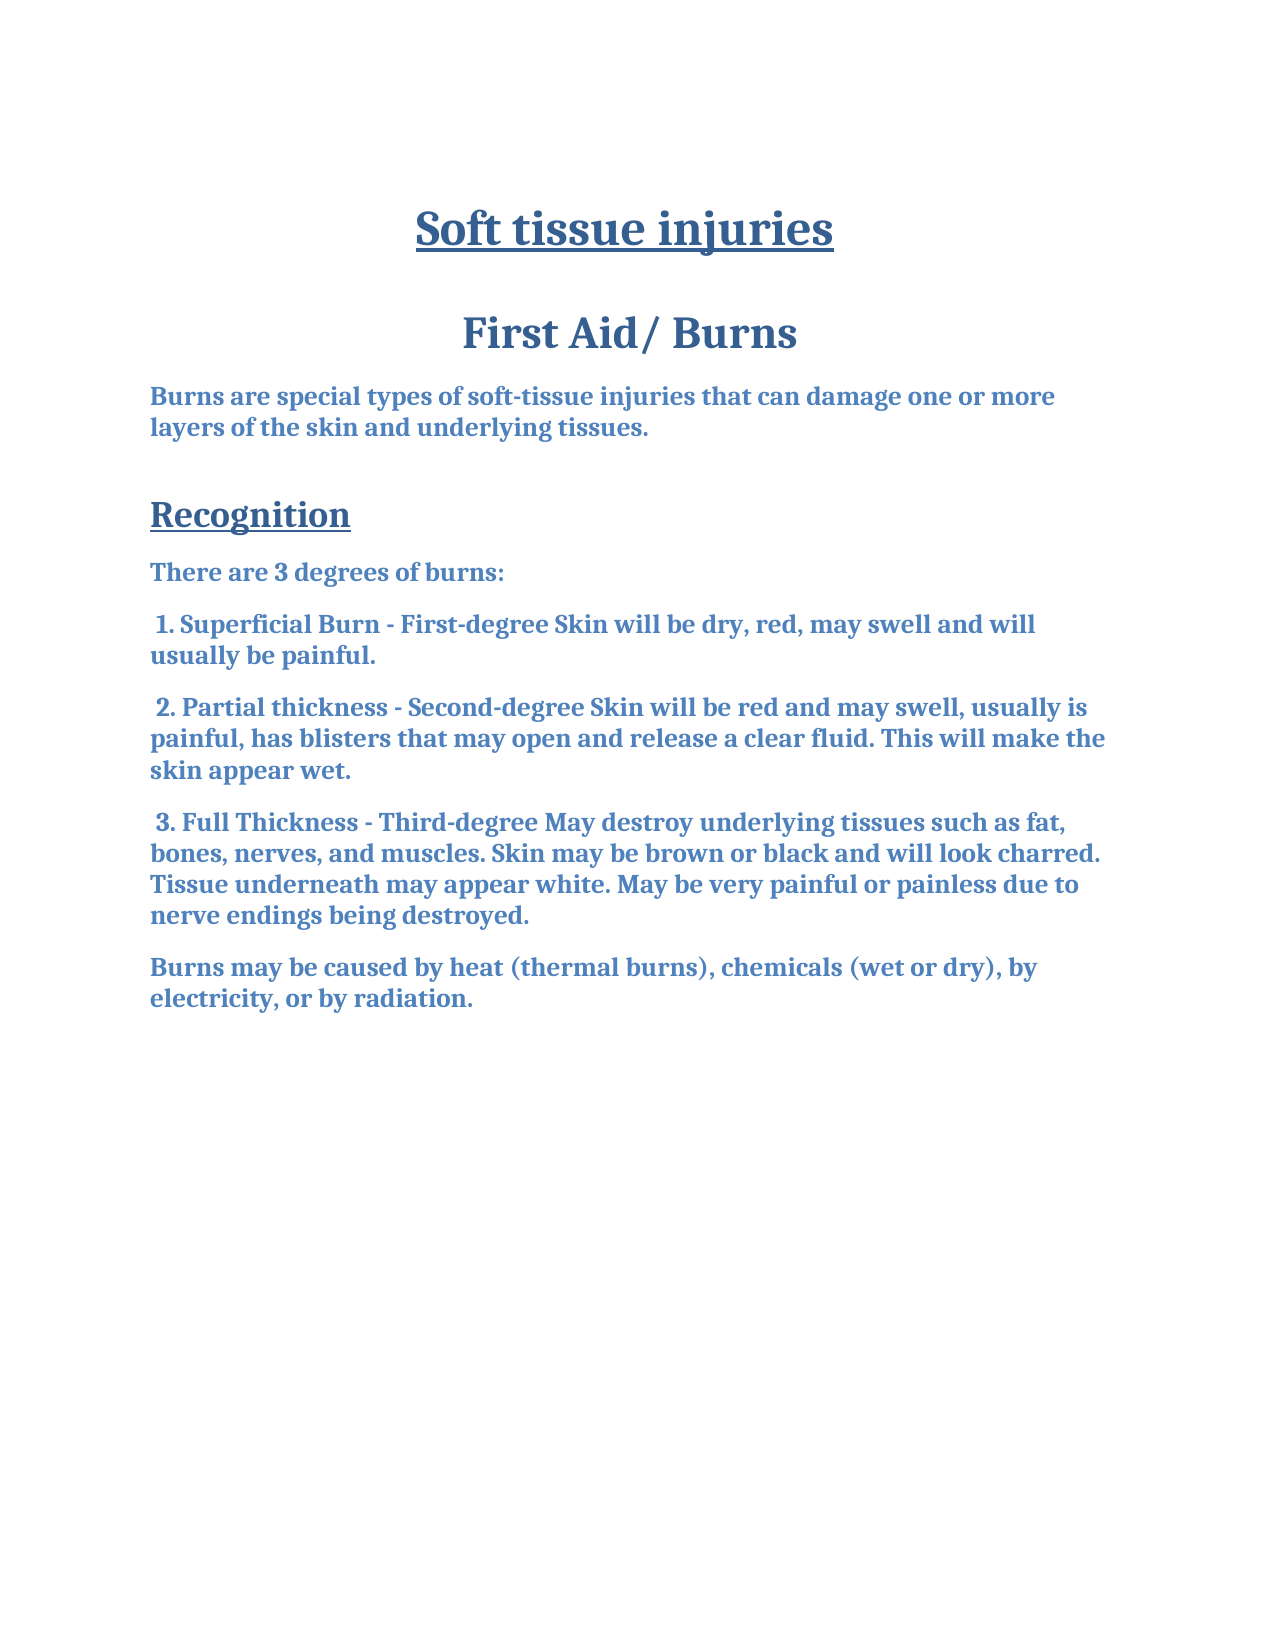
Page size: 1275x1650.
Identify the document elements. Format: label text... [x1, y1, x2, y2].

subtitle 1. Superficial Burn - First-degree Skin will be dry, red, may swell and will usually be painful. [150, 609, 1125, 672]
subtitle Soft tissue injuries [150, 200, 1125, 257]
subtitle Burns may be caused by heat (thermal burns), chemicals (wet or dry), by electricity, or by radiation. [150, 952, 1125, 1014]
subtitle 3. Full Thickness - Third-degree May destroy underlying tissues such as fat, bones, nerves, and muscles. Skin may be brown or black and will look charred. Tissue underneath may appear white. May be very painful or painless due to nerve endings being destroyed. [150, 807, 1125, 931]
subtitle 2. Partial thickness - Second-degree Skin will be red and may swell, usually is painful, has blisters that may open and release a clear fluid. This will make the skin appear wet. [150, 692, 1125, 786]
subtitle Recognition [150, 493, 1125, 536]
subtitle Burns are special types of soft-tissue injuries that can damage one or more layers of the skin and underlying tissues. [150, 381, 1125, 443]
subtitle There are 3 degrees of burns: [150, 557, 1125, 588]
subtitle First Aid/ Burns [150, 307, 1125, 360]
